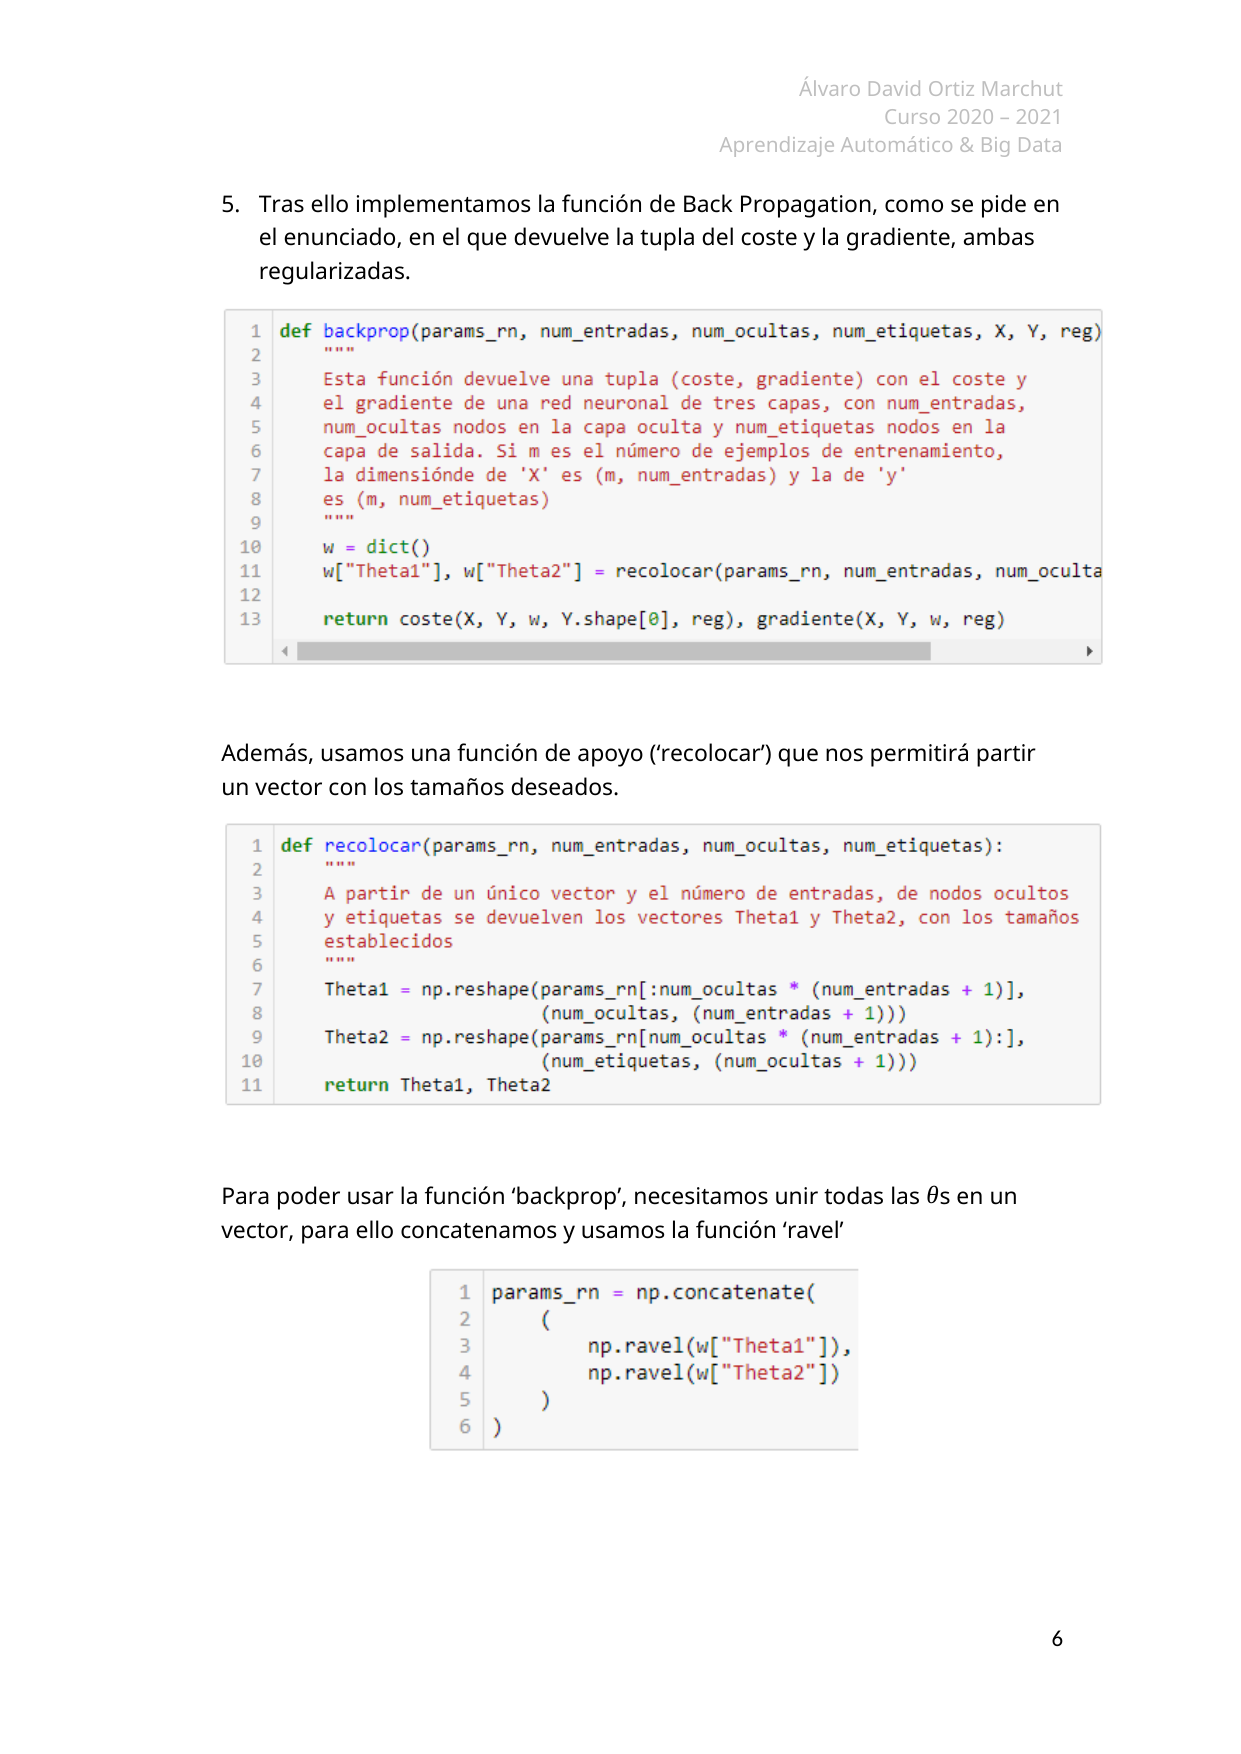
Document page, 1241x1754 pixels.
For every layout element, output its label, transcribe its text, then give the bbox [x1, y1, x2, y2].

text Además, usamos una función de apoyo (‘recolocar’) que nos permitirá partir un vector con los tamaños deseados. [221, 737, 1063, 802]
picture [425, 1264, 859, 1454]
text Para poder usar la función ‘backprop’, necesitamos unir todas las s en un vector, para ello concatenamos y usamos la función ‘ravel’ [221, 1180, 1063, 1245]
picture [221, 821, 1107, 1111]
picture [221, 305, 1107, 669]
list Tras ello implementamos la función de Back Propagation, como se pide en el enunciado, en el que devuelve la tupla del coste y la gradiente, ambas regularizadas. [221, 187, 1063, 286]
